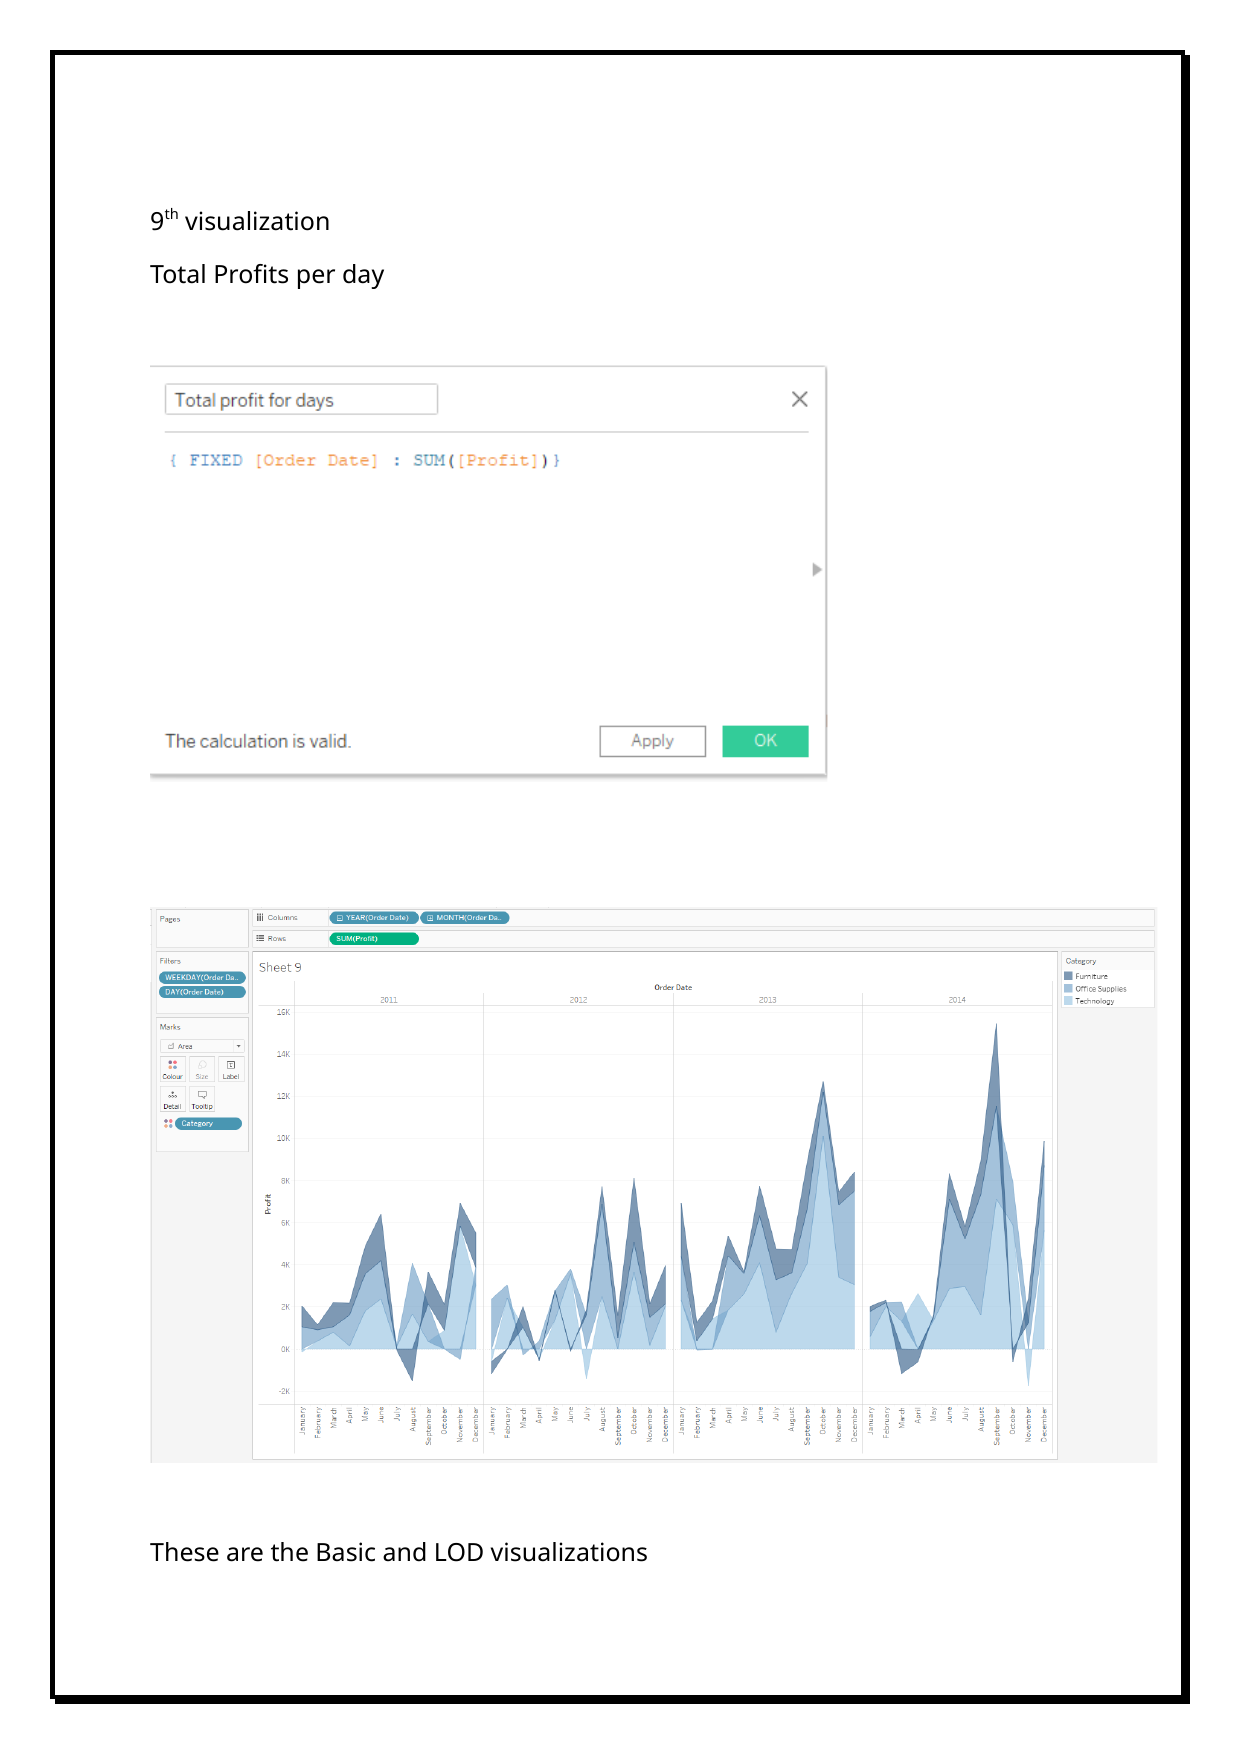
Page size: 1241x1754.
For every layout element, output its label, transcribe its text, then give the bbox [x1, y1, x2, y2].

text These are the Basic and LOD visualizations [150, 1535, 1086, 1569]
text Total Profits per day [150, 257, 1086, 291]
text 9th visualization [150, 203, 1086, 237]
picture [150, 907, 1158, 1463]
picture [150, 363, 828, 782]
